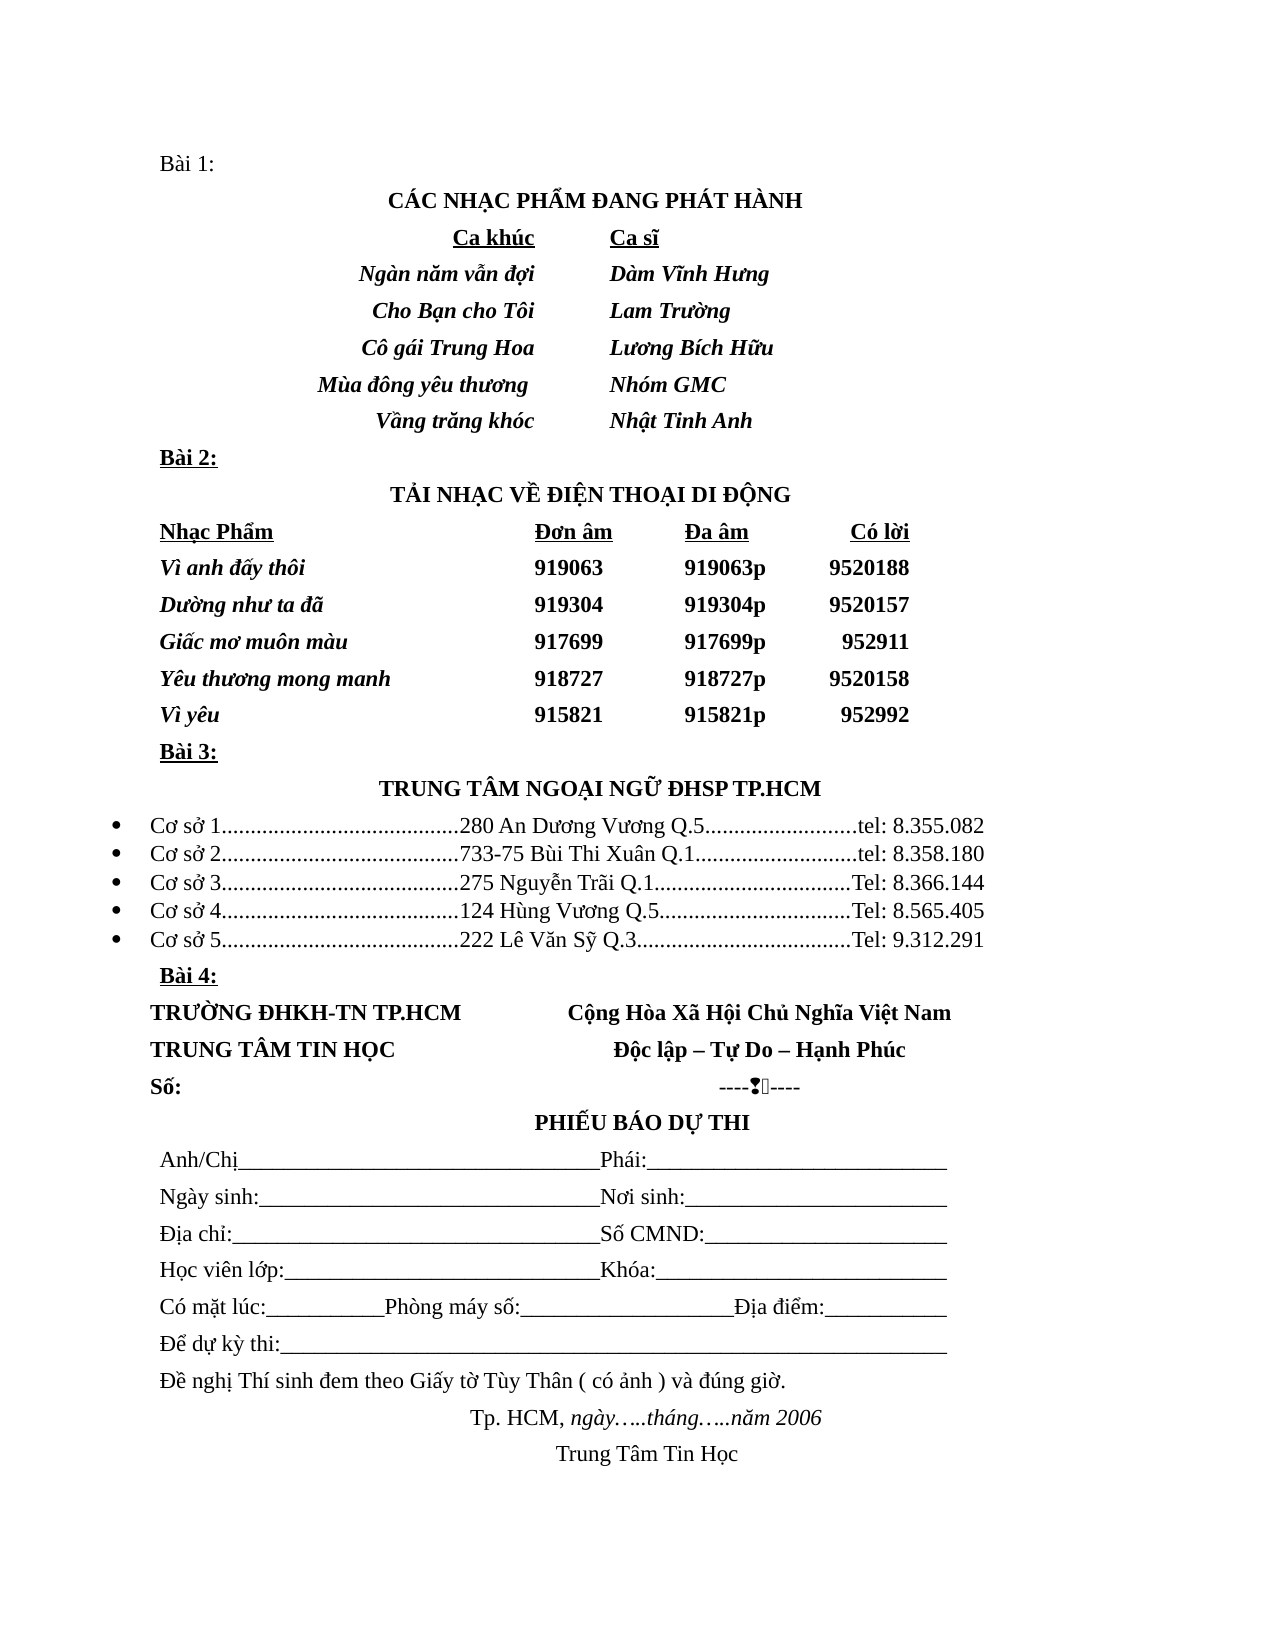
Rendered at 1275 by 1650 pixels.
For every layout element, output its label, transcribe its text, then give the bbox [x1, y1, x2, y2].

text Nhạc Phẩm Đơn âm Đa âm Có lời [159, 518, 1125, 544]
text Bài 2: [159, 444, 1125, 471]
text Mùa đông yêu thương Nhóm GMC [159, 371, 1125, 397]
text Ca khúc Ca sĩ [159, 223, 1125, 250]
list Cơ sở 1 280 An Dương Vương Q.5 tel: 8.355.082 [112, 812, 1125, 838]
text Vì anh đấy thôi 919063 919063p 9520188 [159, 554, 1125, 581]
text CÁC NHẠC PHẨM ĐANG PHÁT HÀNH [66, 187, 1125, 213]
text Ngàn năm vẫn đợi Dàm Vĩnh Hưng [159, 260, 1125, 287]
text Anh/Chị Phái: [159, 1146, 1125, 1173]
text Giấc mơ muôn màu 917699 917699p 952911 [159, 628, 1125, 654]
text Vầng trăng khóc Nhật Tinh Anh [159, 407, 1125, 434]
text Bài 3: [159, 738, 1125, 765]
text Dường như ta đã 919304 919304p 9520157 [159, 591, 1125, 618]
text Để dự kỳ thi: [159, 1330, 1125, 1356]
text PHIẾU BÁO DỰ THI [159, 1109, 1125, 1136]
text Vì yêu 915821 915821p 952992 [159, 702, 1125, 728]
text TẢI NHẠC VỀ ĐIỆN THOẠI DI ĐỘNG [56, 481, 1125, 507]
text Địa chỉ: Số CMND: [159, 1220, 1125, 1246]
text TRƯỜNG ĐHKH-TN TP.HCM Cộng Hòa Xã Hội Chủ Nghĩa Việt Nam [150, 999, 1125, 1026]
text TRUNG TÂM TIN HỌC Độc lập – Tự Do – Hạnh Phúc [150, 1036, 1125, 1062]
text Có mặt lúc: Phòng máy số: Địa điểm: [159, 1293, 1125, 1320]
text Bài 4: [159, 962, 1125, 989]
list Cơ sở 2 733-75 Bùi Thi Xuân Q.1 tel: 8.358.180 [112, 840, 1125, 867]
list Cơ sở 4 124 Hùng Vương Q.5 Tel: 8.565.405 [112, 897, 1125, 923]
text Cô gái Trung Hoa Lương Bích Hữu [159, 334, 1125, 360]
text Bài 1: [159, 150, 1125, 176]
text TRUNG TÂM NGOẠI NGỮ ĐHSP TP.HCM [75, 775, 1125, 801]
list Cơ sở 5 222 Lê Văn Sỹ Q.3 Tel: 9.312.291 [112, 926, 1125, 952]
text Đề nghị Thí sinh đem theo Giấy tờ Tùy Thân ( có ảnh ) và đúng giờ. [159, 1367, 1125, 1393]
text Học viên lớp: Khóa: [159, 1257, 1125, 1283]
text Ngày sinh: Nơi sinh: [159, 1183, 1125, 1209]
text Số: -------- [150, 1073, 1125, 1099]
list Cơ sở 3 275 Nguyễn Trãi Q.1 Tel: 8.366.144 [112, 869, 1125, 895]
text Tp. HCM, ngày…..tháng…..năm 2006 [159, 1404, 1125, 1430]
text Yêu thương mong manh 918727 918727p 9520158 [159, 665, 1125, 691]
text Cho Bạn cho Tôi Lam Trường [159, 297, 1125, 323]
text Trung Tâm Tin Học [159, 1440, 1125, 1467]
